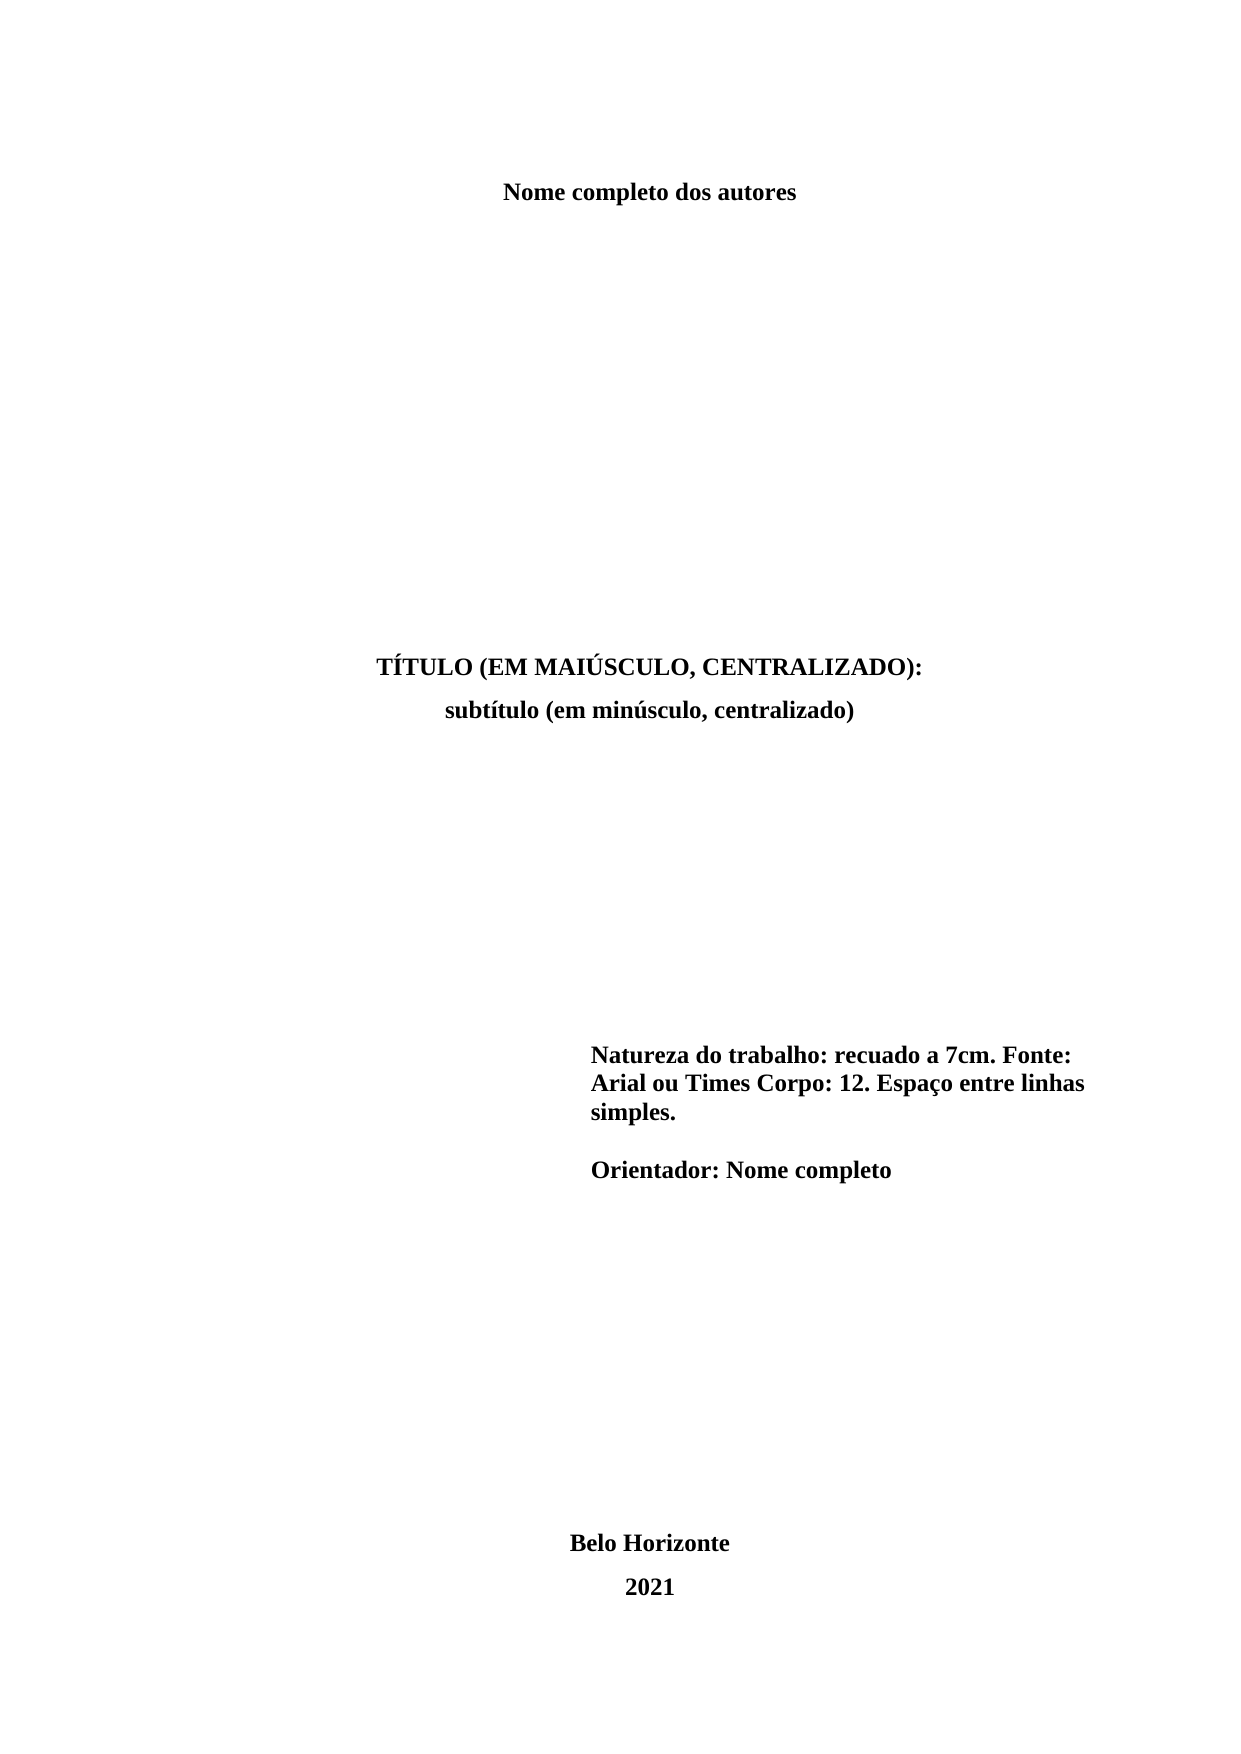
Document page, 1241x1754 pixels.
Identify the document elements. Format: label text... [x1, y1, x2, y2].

text Orientador: Nome completo [591, 1155, 1122, 1183]
text Nome completo dos autores [177, 177, 1122, 206]
text TÍTULO (EM MAIÚSCULO, CENTRALIZADO): subtítulo (em minúsculo, centralizado) [177, 652, 1122, 723]
text Belo Horizonte [177, 1528, 1122, 1557]
text 2021 [177, 1572, 1122, 1600]
text Natureza do trabalho: recuado a 7cm. Fonte: Arial ou Times Corpo: 12. Espaço entre linhas simples. [591, 1040, 1122, 1126]
